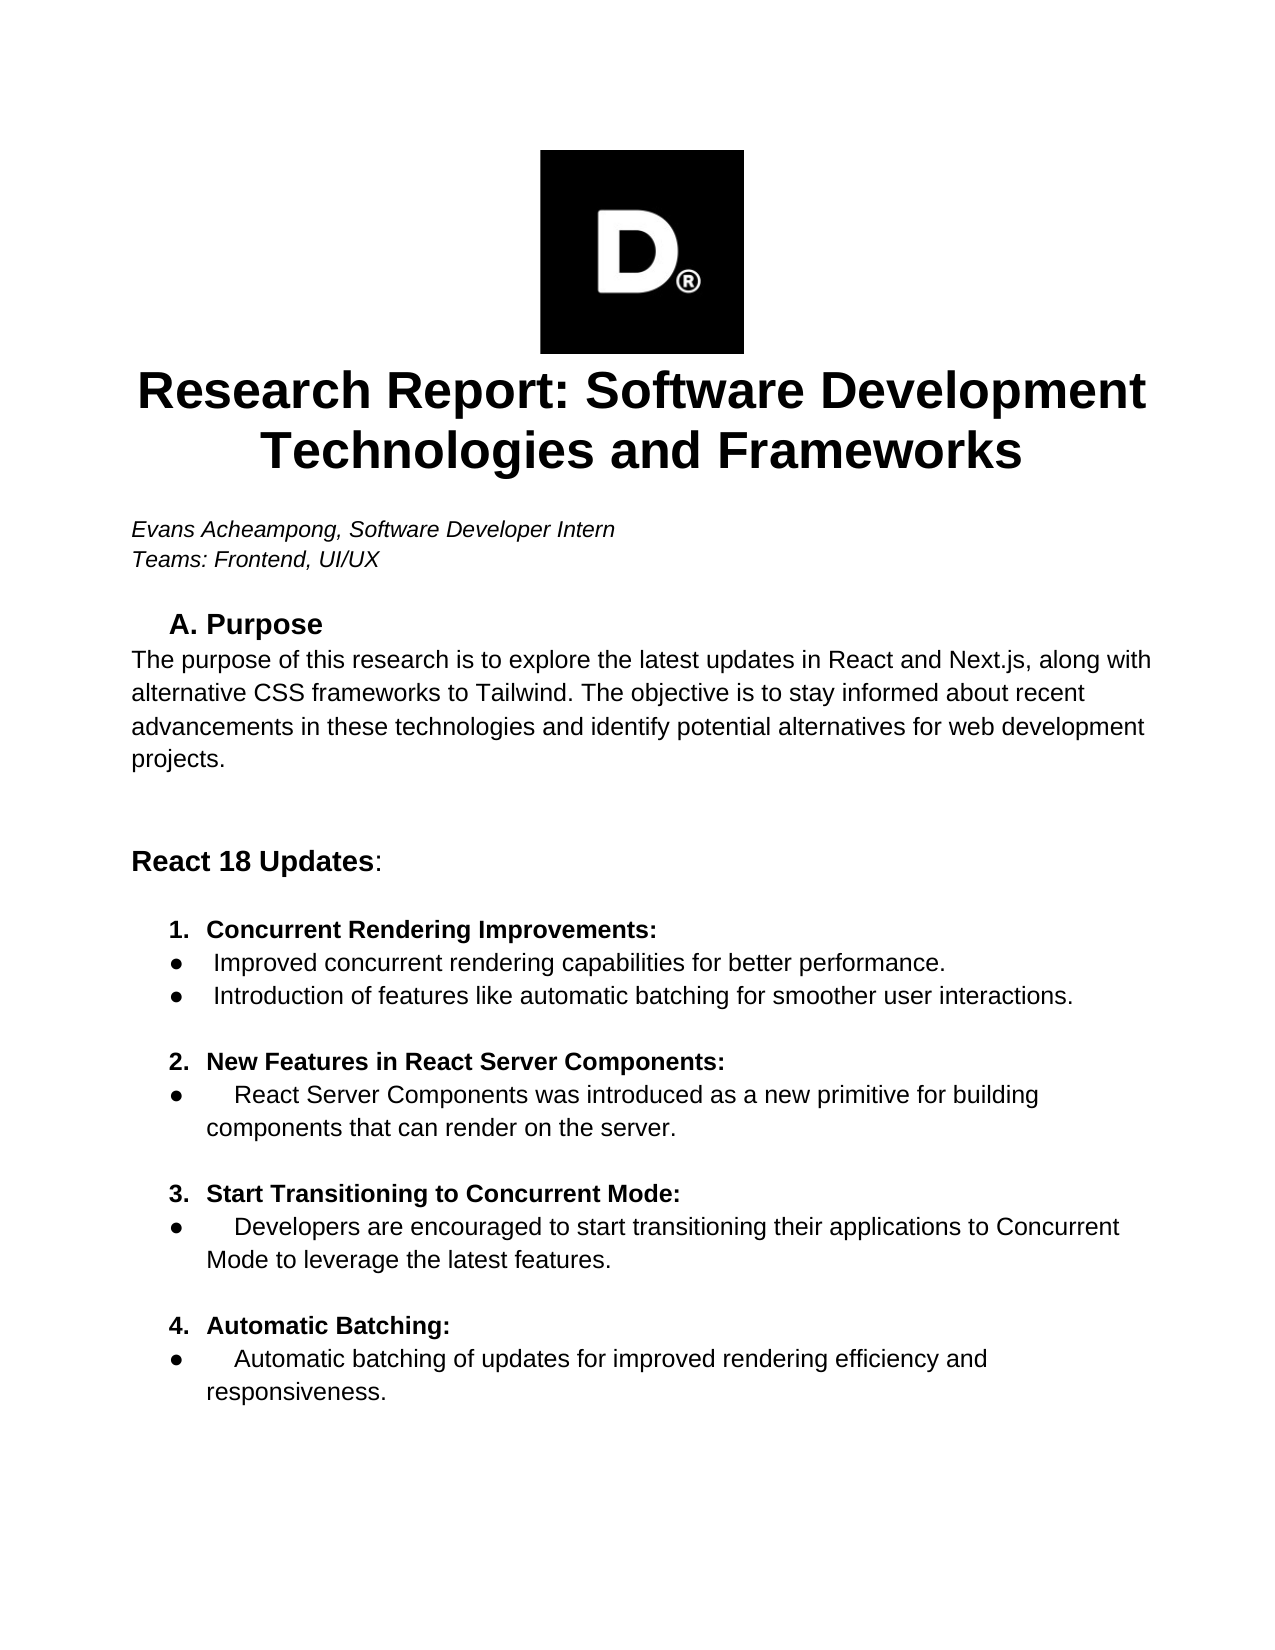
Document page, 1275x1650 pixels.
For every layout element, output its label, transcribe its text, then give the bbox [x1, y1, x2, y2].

list Introduction of features like automatic batching for smoother user interactions. [169, 981, 1153, 1010]
list New Features in React Server Components: [169, 1047, 1153, 1076]
list React Server Components was introduced as a new primitive for building components that can render on the server. [169, 1080, 1153, 1142]
list Purpose [169, 607, 1153, 640]
text Evans Acheampong, Software Developer Intern [131, 516, 1153, 543]
title Research Report: Software Development Technologies and Frameworks [131, 360, 1153, 480]
text Teams: Frontend, UI/UX [131, 546, 1153, 573]
list Automatic batching of updates for improved rendering efficiency and responsiveness. [169, 1344, 1153, 1406]
list Developers are encouraged to start transitioning their applications to Concurrent Mode to leverage the latest features. [169, 1212, 1153, 1274]
list Improved concurrent rendering capabilities for better performance. [169, 948, 1153, 977]
list Automatic Batching: [169, 1311, 1153, 1340]
list Concurrent Rendering Improvements: [169, 915, 1153, 944]
picture [540, 150, 744, 354]
text React 18 Updates: [131, 843, 1153, 877]
text The purpose of this research is to explore the latest updates in React and Next.js, along with alternative CSS frameworks to Tailwind. The objective is to stay informed about recent advancements in these technologies and identify potential alternatives for web development projects. [131, 645, 1153, 773]
list Start Transitioning to Concurrent Mode: [169, 1179, 1153, 1208]
